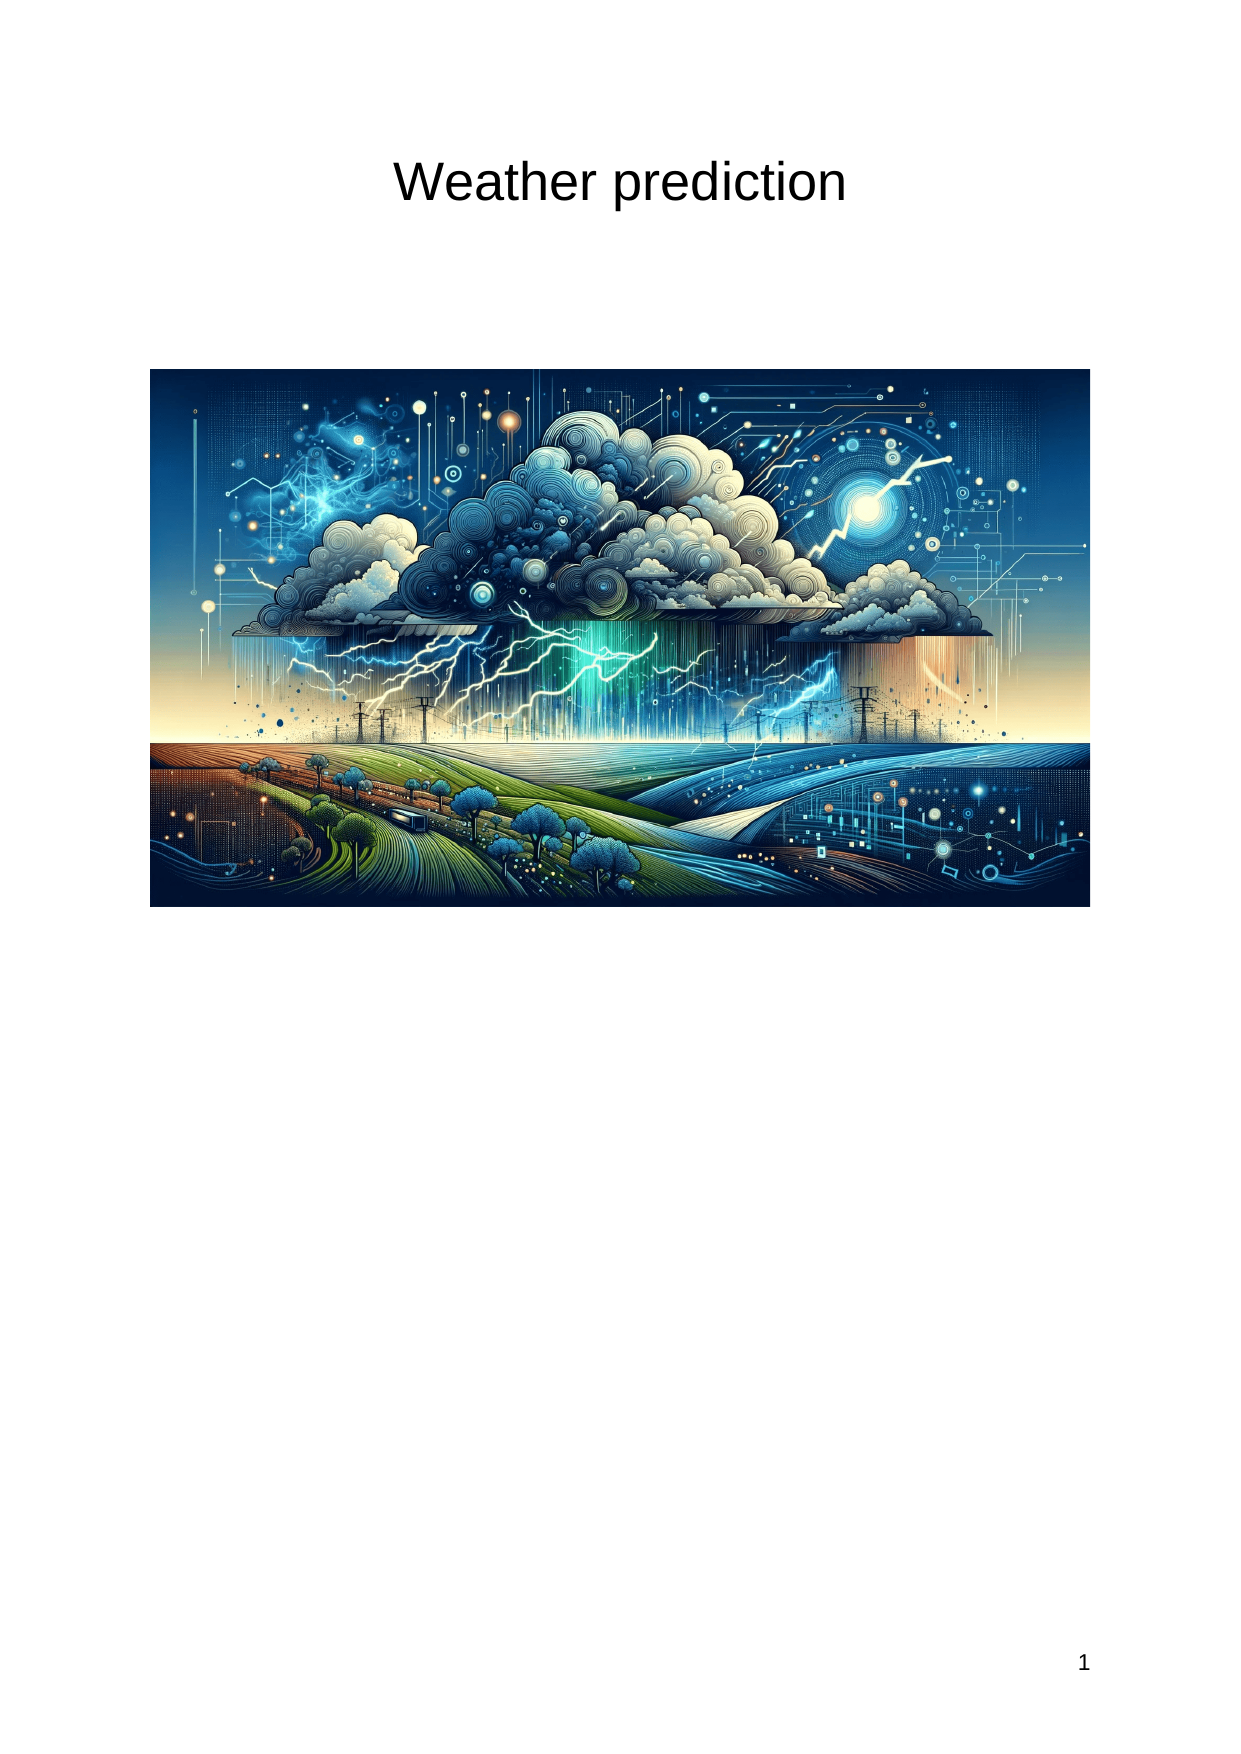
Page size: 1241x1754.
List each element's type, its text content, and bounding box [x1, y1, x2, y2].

title Weather prediction [150, 150, 1090, 212]
picture [150, 369, 1091, 907]
